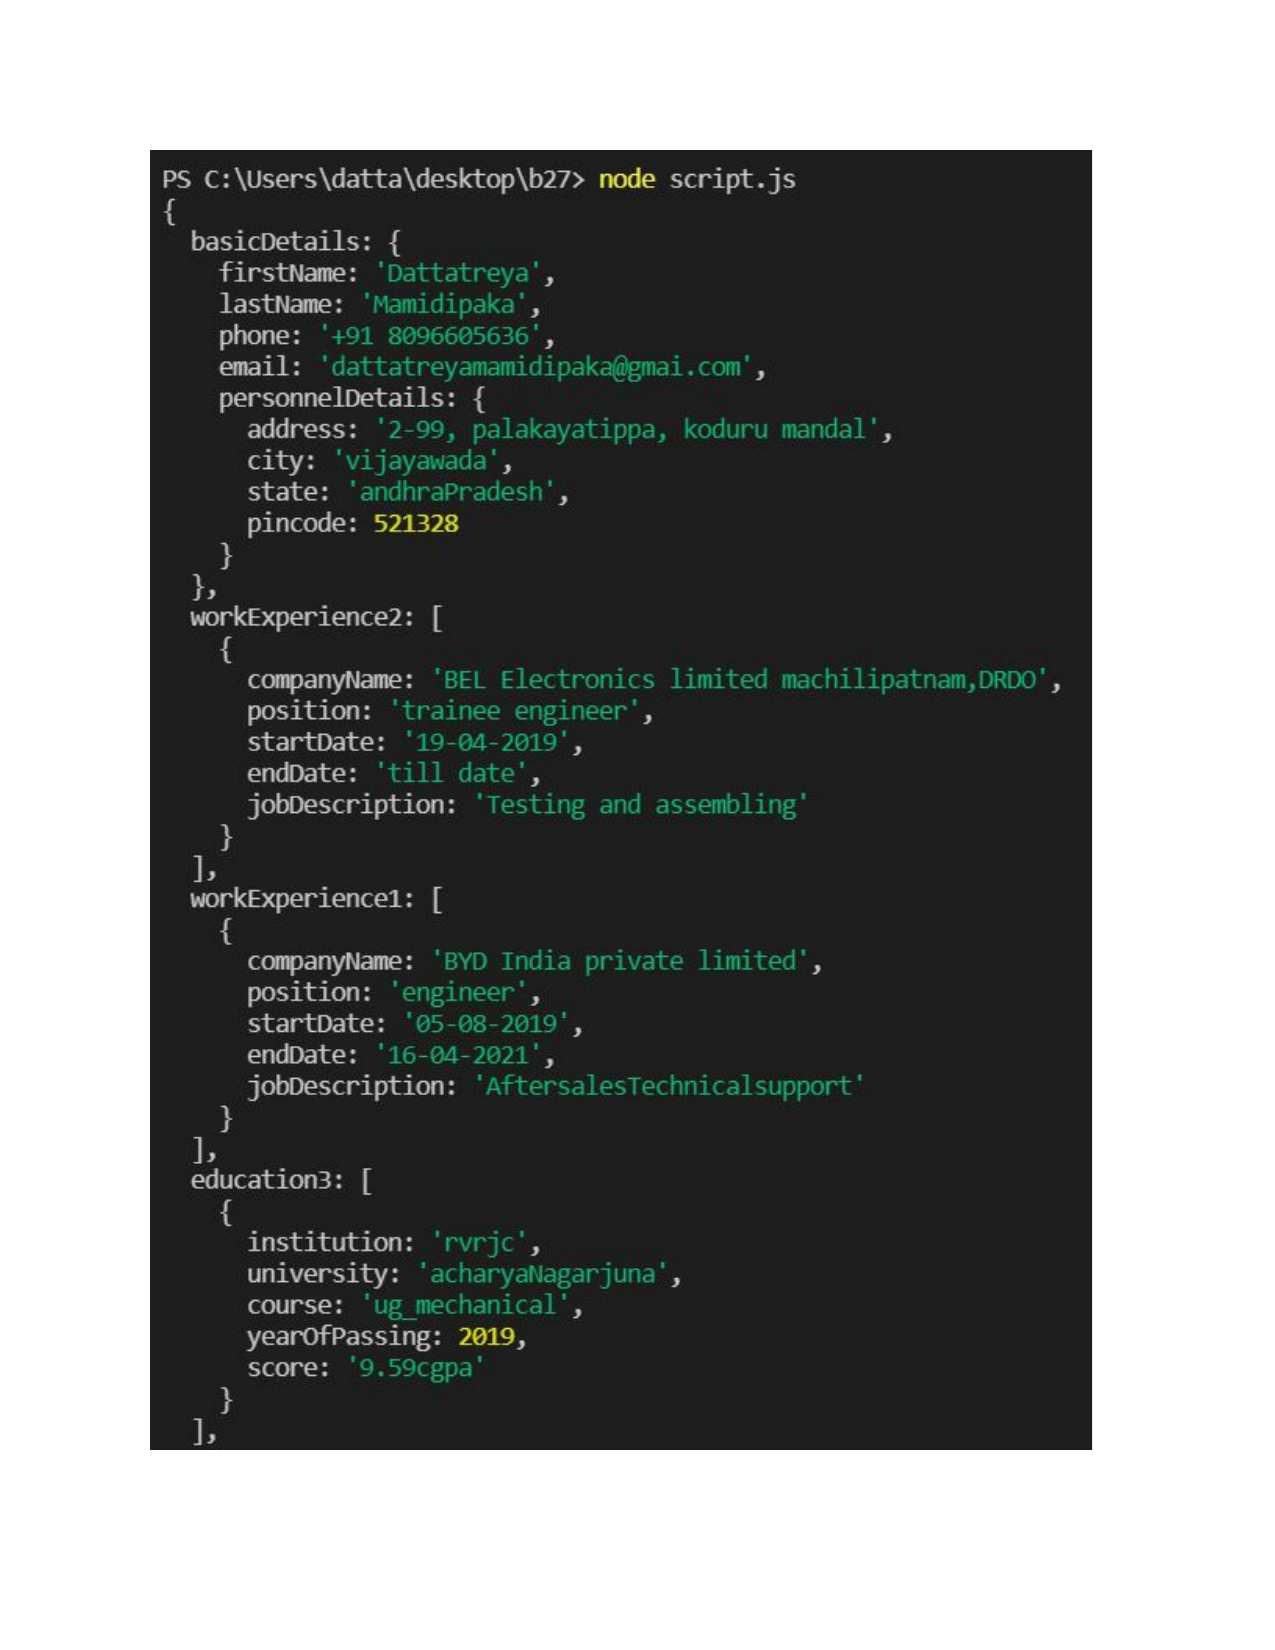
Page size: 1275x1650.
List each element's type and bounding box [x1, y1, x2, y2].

picture [150, 150, 1093, 1450]
